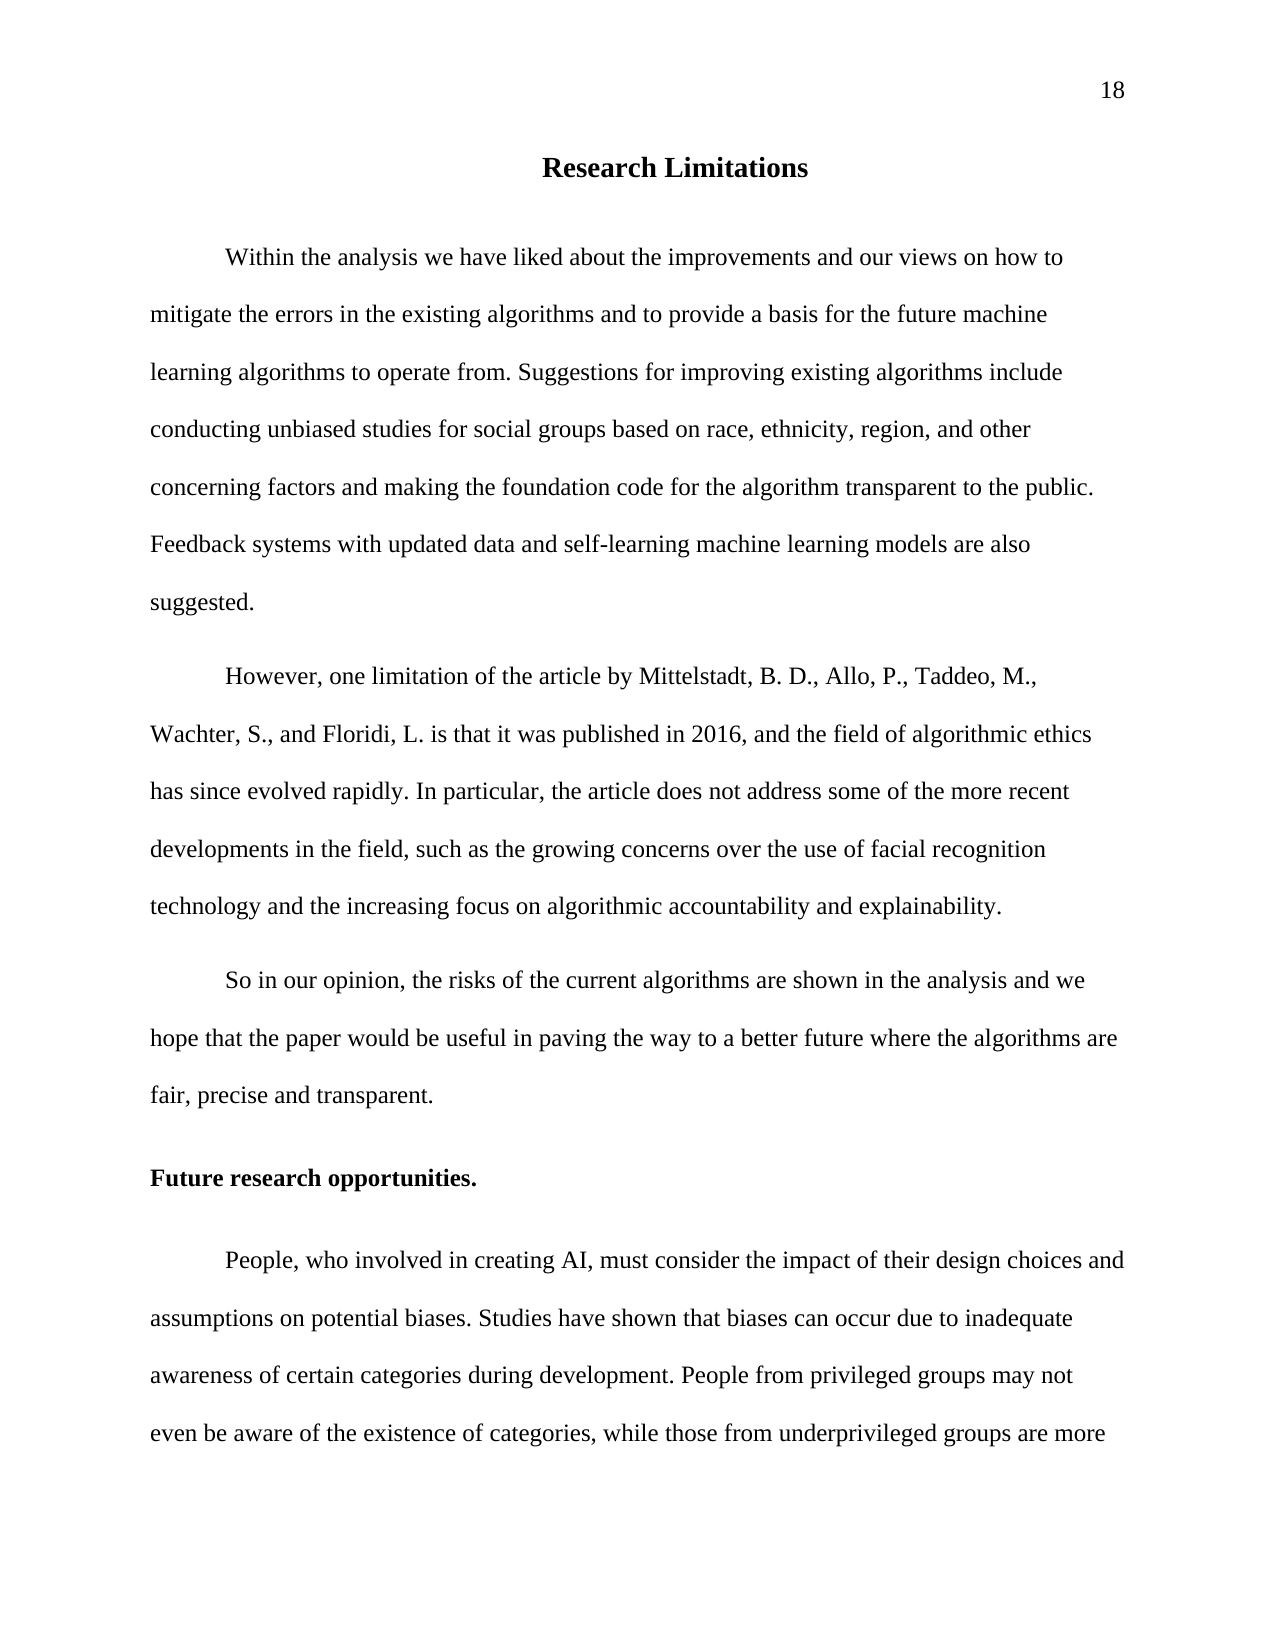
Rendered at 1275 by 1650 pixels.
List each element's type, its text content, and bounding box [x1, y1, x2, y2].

text Within the analysis we have liked about the improvements and our views on how to mitigate the errors in the existing algorithms and to provide a basis for the future machine learning algorithms to operate from. Suggestions for improving existing algorithms include conducting unbiased studies for social groups based on race, ethnicity, region, and other concerning factors and making the foundation code for the algorithm transparent to the public. Feedback systems with updated data and self-learning machine learning models are also suggested. [150, 242, 1125, 616]
text However, one limitation of the article by Mittelstadt, B. D., Allo, P., Taddeo, M., Wachter, S., and Floridi, L. is that it was published in 2016, and the field of algorithmic ethics has since evolved rapidly. In particular, the article does not address some of the more recent developments in the field, such as the growing concerns over the use of facial recognition technology and the increasing focus on algorithmic accountability and explainability. [150, 661, 1125, 920]
subtitle Future research opportunities. [150, 1163, 1125, 1192]
subtitle Research Limitations [150, 150, 1125, 183]
text So in our opinion, the risks of the current algorithms are shown in the analysis and we hope that the paper would be useful in paving the way to a better future where the algorithms are fair, precise and transparent. [150, 965, 1125, 1109]
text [150, 1245, 1125, 1447]
